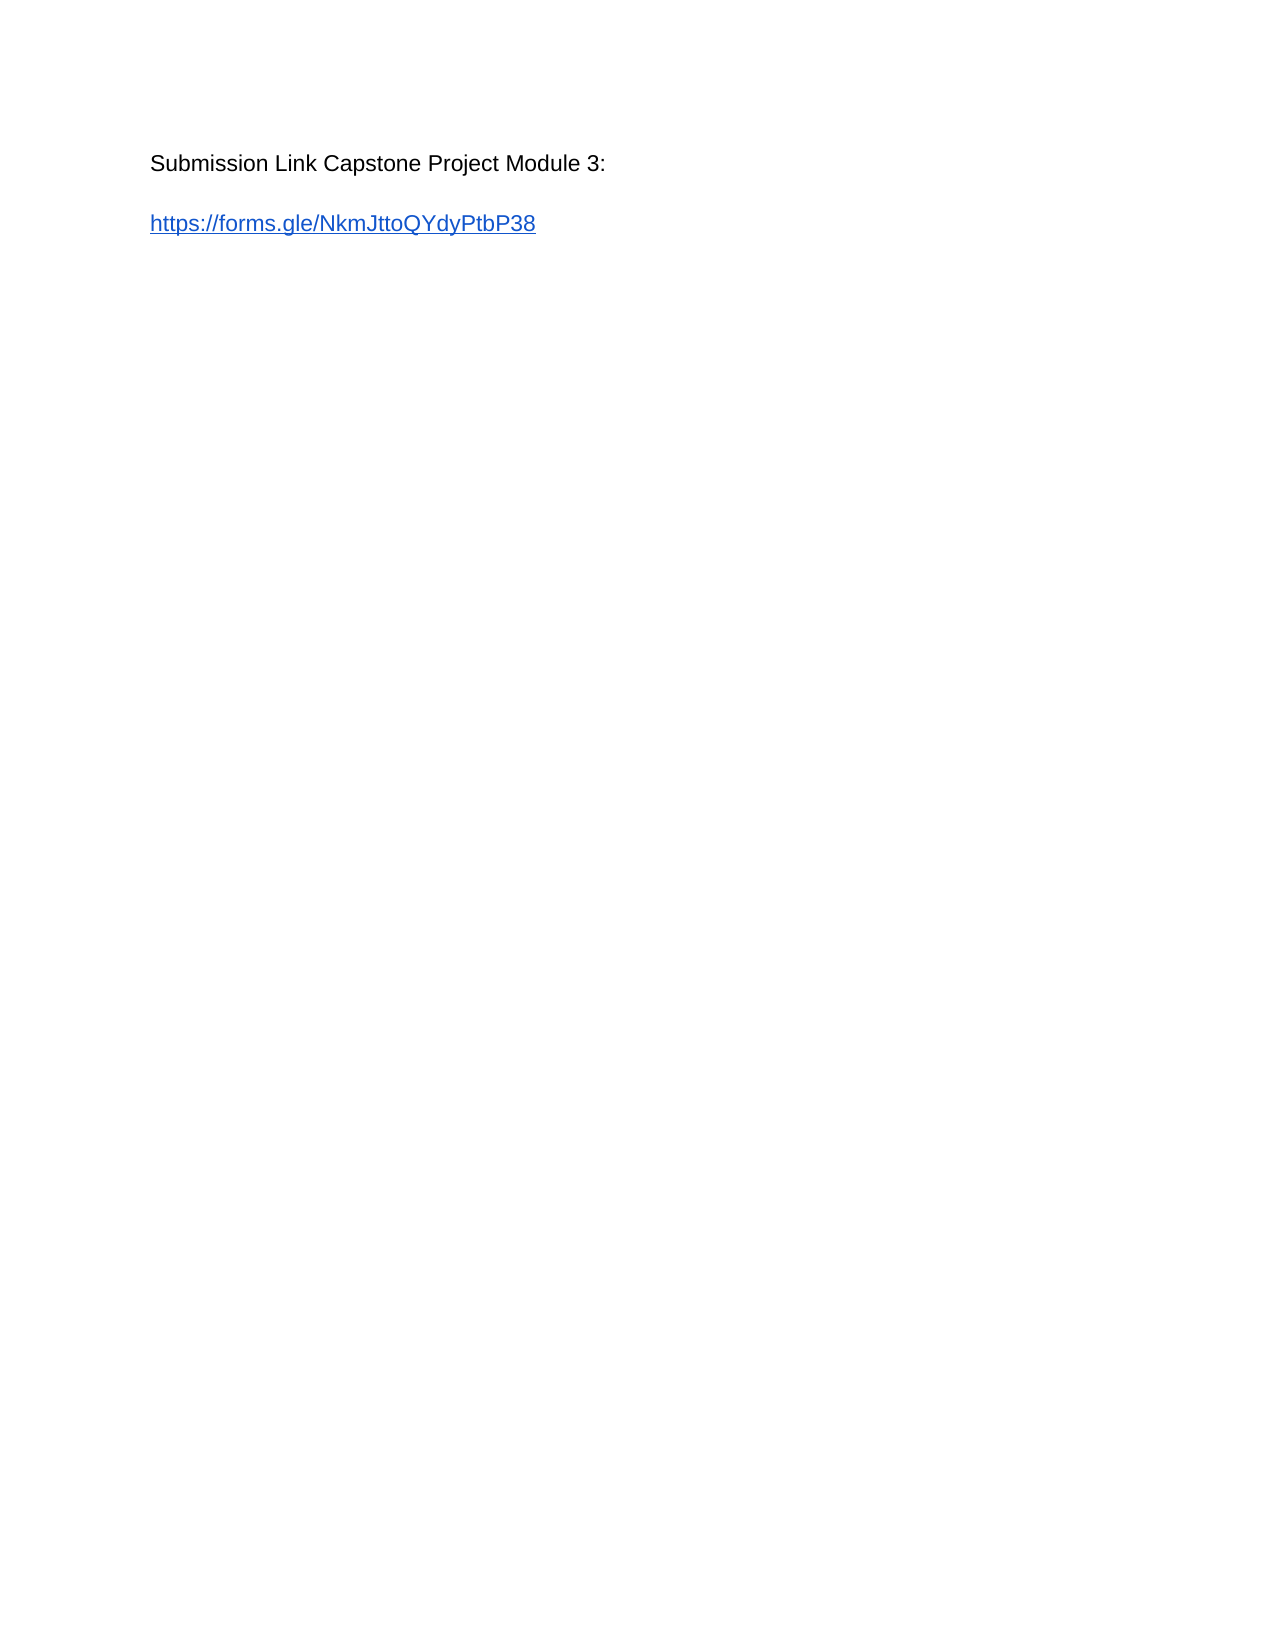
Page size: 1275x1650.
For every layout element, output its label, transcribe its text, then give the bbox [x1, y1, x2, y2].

text https://forms.gle/NkmJttoQYdyPtbP38 [150, 210, 1125, 237]
text Submission Link Capstone Project Module 3: [150, 150, 1125, 176]
